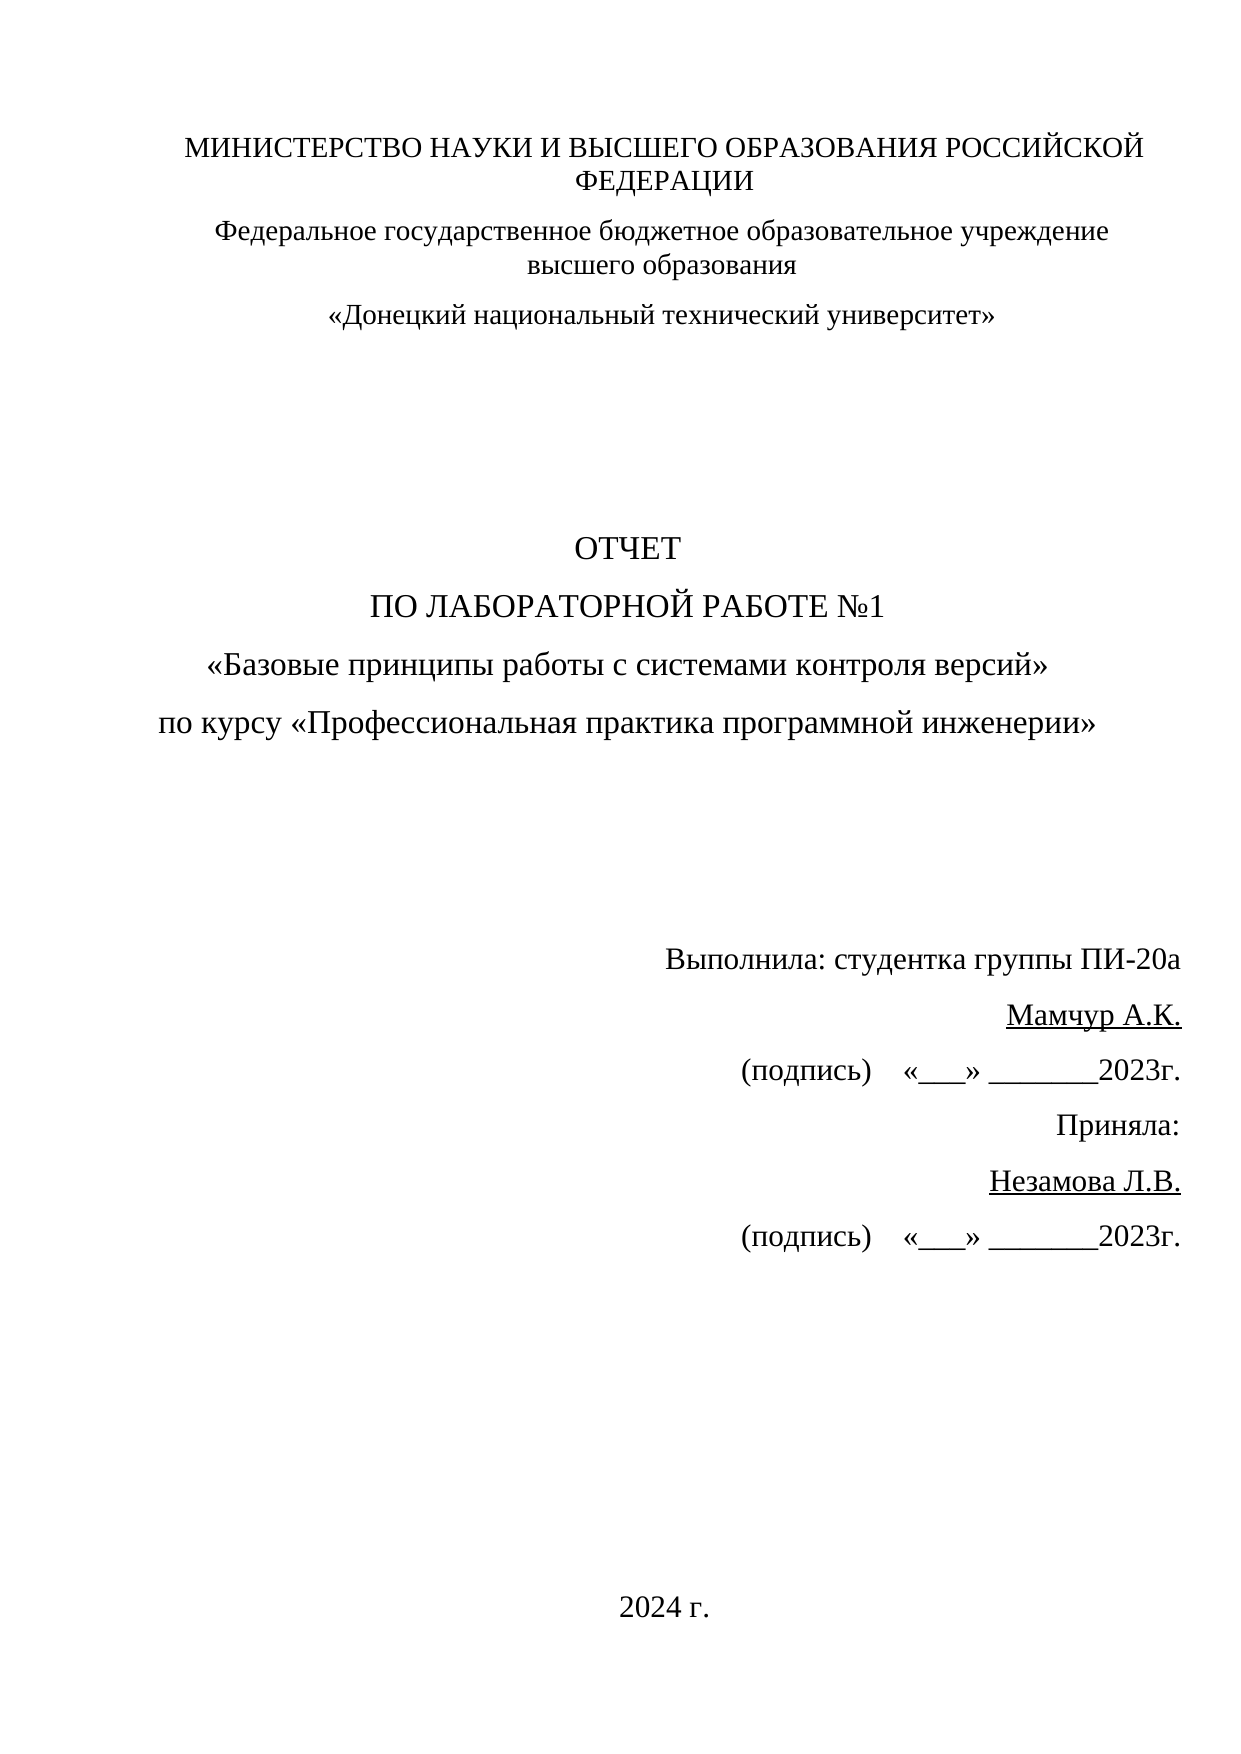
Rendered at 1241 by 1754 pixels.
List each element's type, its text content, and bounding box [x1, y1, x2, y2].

text «Базовые принципы работы с системами контроля версий» [74, 644, 1181, 682]
text ОТЧЕТ [74, 528, 1181, 566]
text Федеральное государственное бюджетное образовательное учреждение высшего образования [177, 213, 1146, 281]
text 2024 г. [177, 1589, 1152, 1624]
text Незамова Л.В. [74, 1162, 1181, 1198]
text «Донецкий национальный технический университет» [177, 297, 1146, 331]
text МИНИСТЕРСТВО НАУКИ И ВЫСШЕГО ОБРАЗОВАНИЯ РОССИЙСКОЙ ФЕДЕРАЦИИ [177, 130, 1152, 197]
text ПО ЛАБОРАТОРНОЙ РАБОТЕ №1 [74, 586, 1181, 624]
text Приняла: [74, 1107, 1181, 1143]
text по курсу «Профессиональная практика программной инженерии» [74, 702, 1181, 740]
text (подпись) «___» _______2023г. [74, 1051, 1181, 1087]
text (подпись) «___» _______2023г. [74, 1217, 1181, 1253]
text Мамчур А.К. [74, 996, 1181, 1032]
text Выполнила: студентка группы ПИ-20а [74, 940, 1181, 976]
